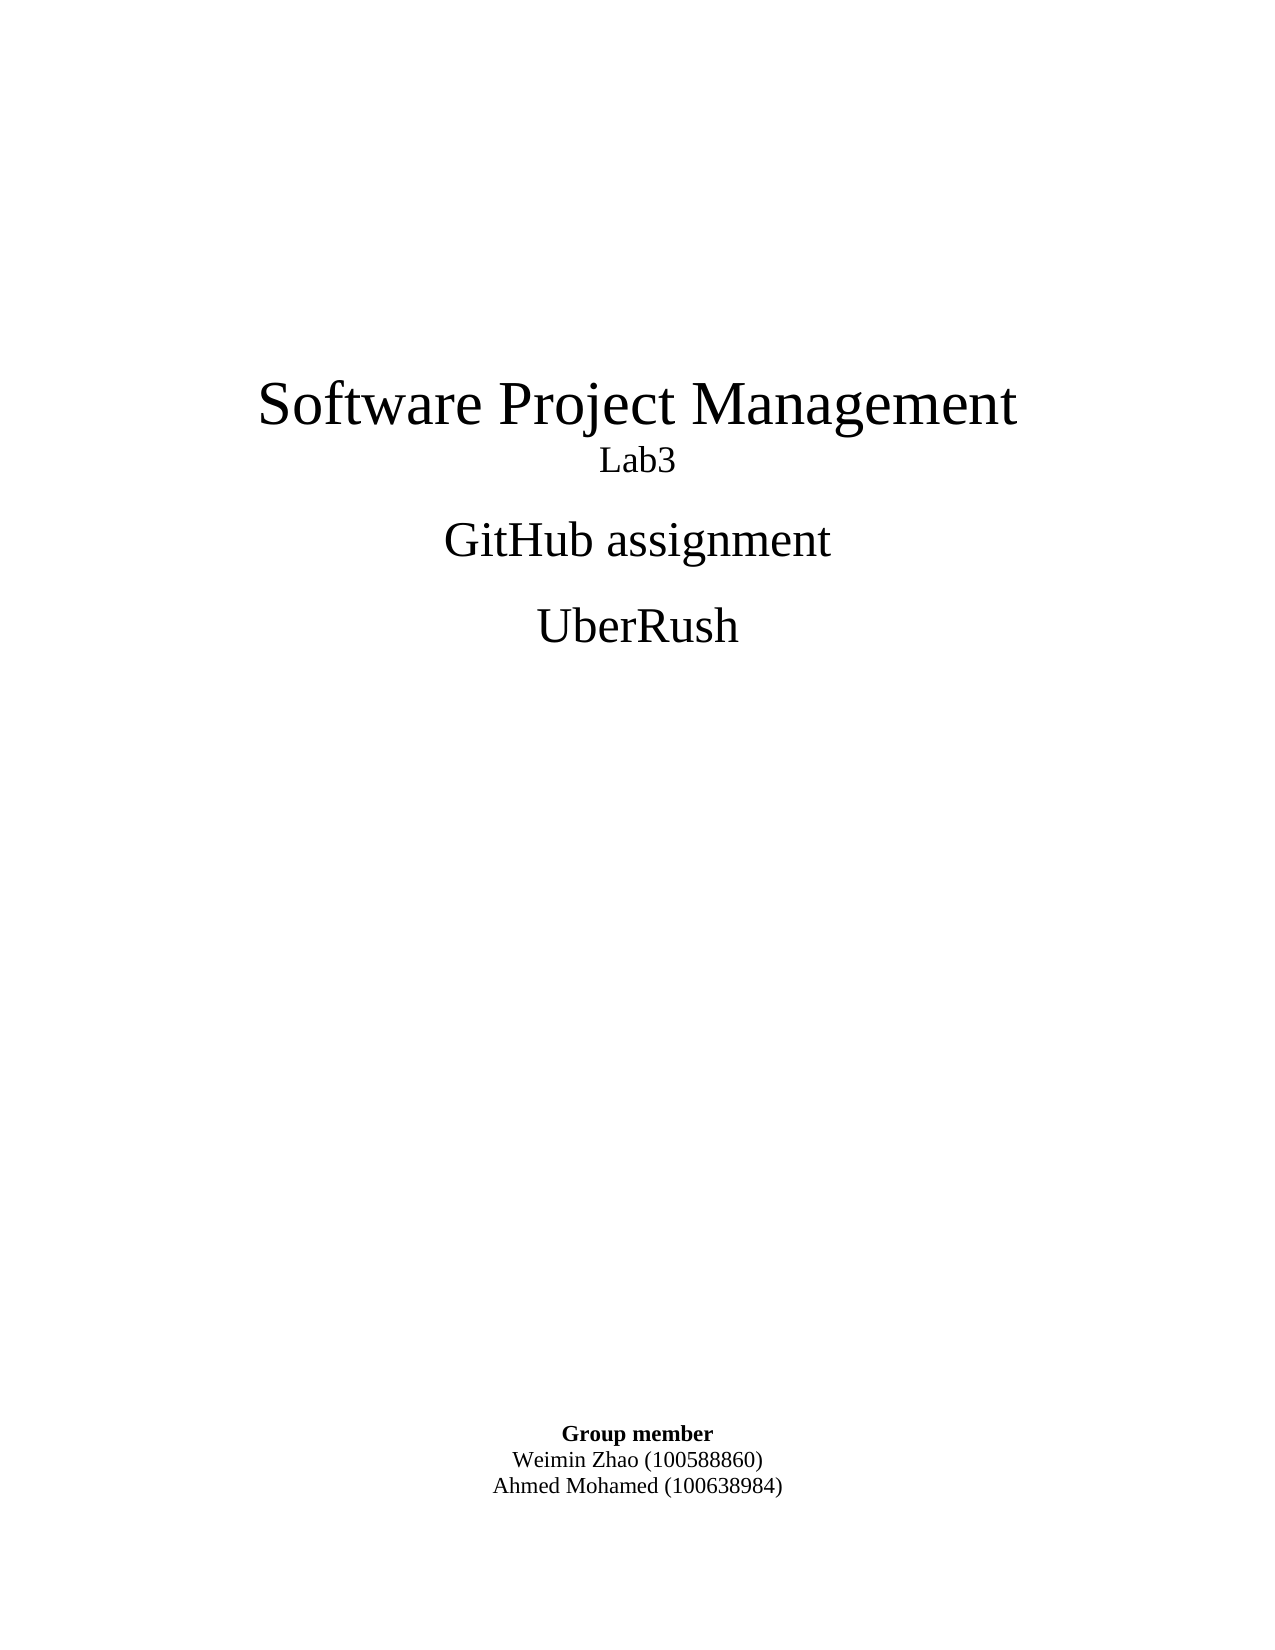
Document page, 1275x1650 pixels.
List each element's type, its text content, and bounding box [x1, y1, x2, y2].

text GitHub assignment [150, 510, 1125, 567]
text Weimin Zhao (100588860) [150, 1446, 1125, 1472]
text UberRush [150, 596, 1125, 653]
text Lab3 [150, 438, 1125, 481]
text Group member [150, 1419, 1125, 1446]
text Ahmed Mohamed (100638984) [150, 1472, 1125, 1499]
text Software Project Management [150, 366, 1125, 438]
